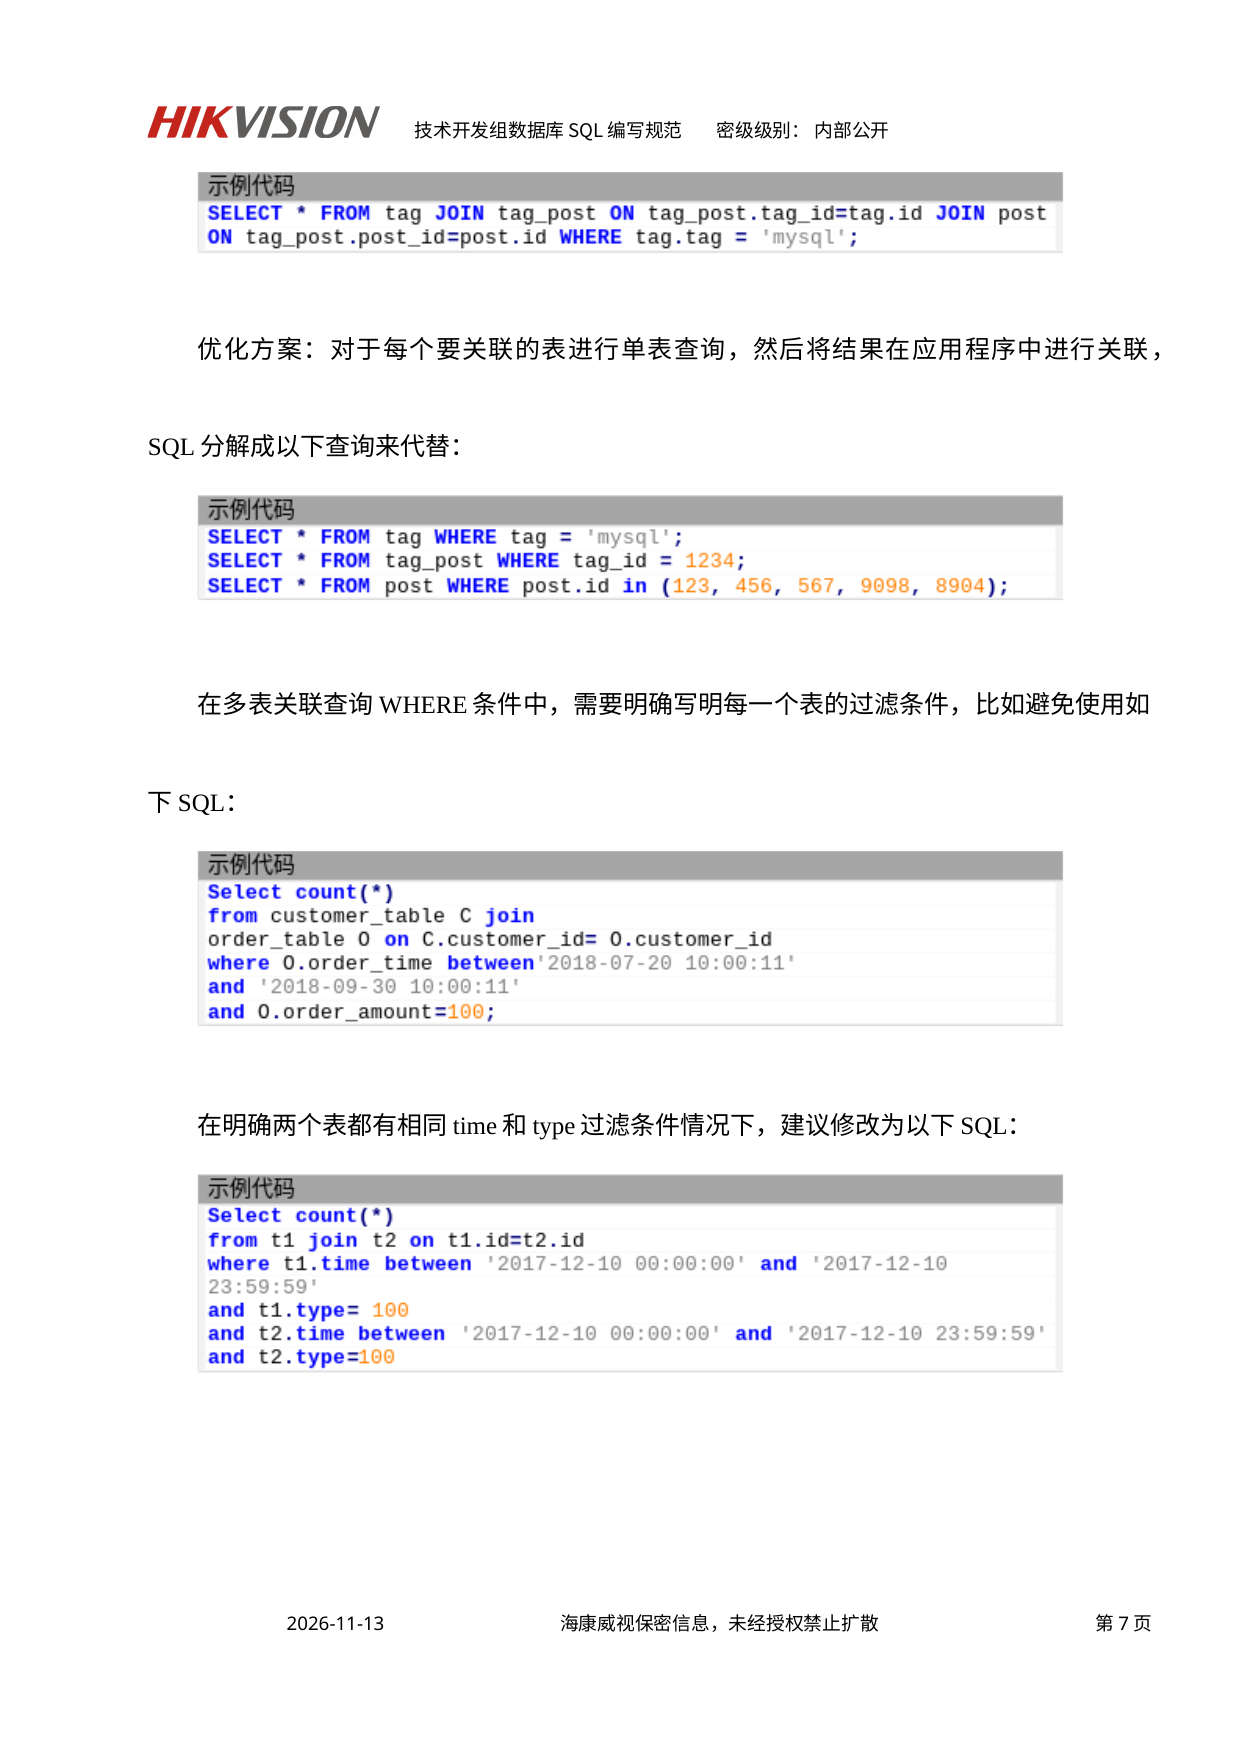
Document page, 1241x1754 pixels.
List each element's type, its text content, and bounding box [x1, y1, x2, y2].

text 优化方案：对于每个要关联的表进行单表查询，然后将结果在应用程序中进行关联，SQL分解成以下查询来代替： [148, 315, 1152, 477]
text 在多表关联查询WHERE条件中，需要明确写明每一个表的过滤条件，比如避免使用如下SQL： [148, 670, 1152, 833]
picture [147, 106, 380, 138]
text 在明确两个表都有相同time和type过滤条件情况下，建议修改为以下SQL： [148, 1091, 1152, 1156]
